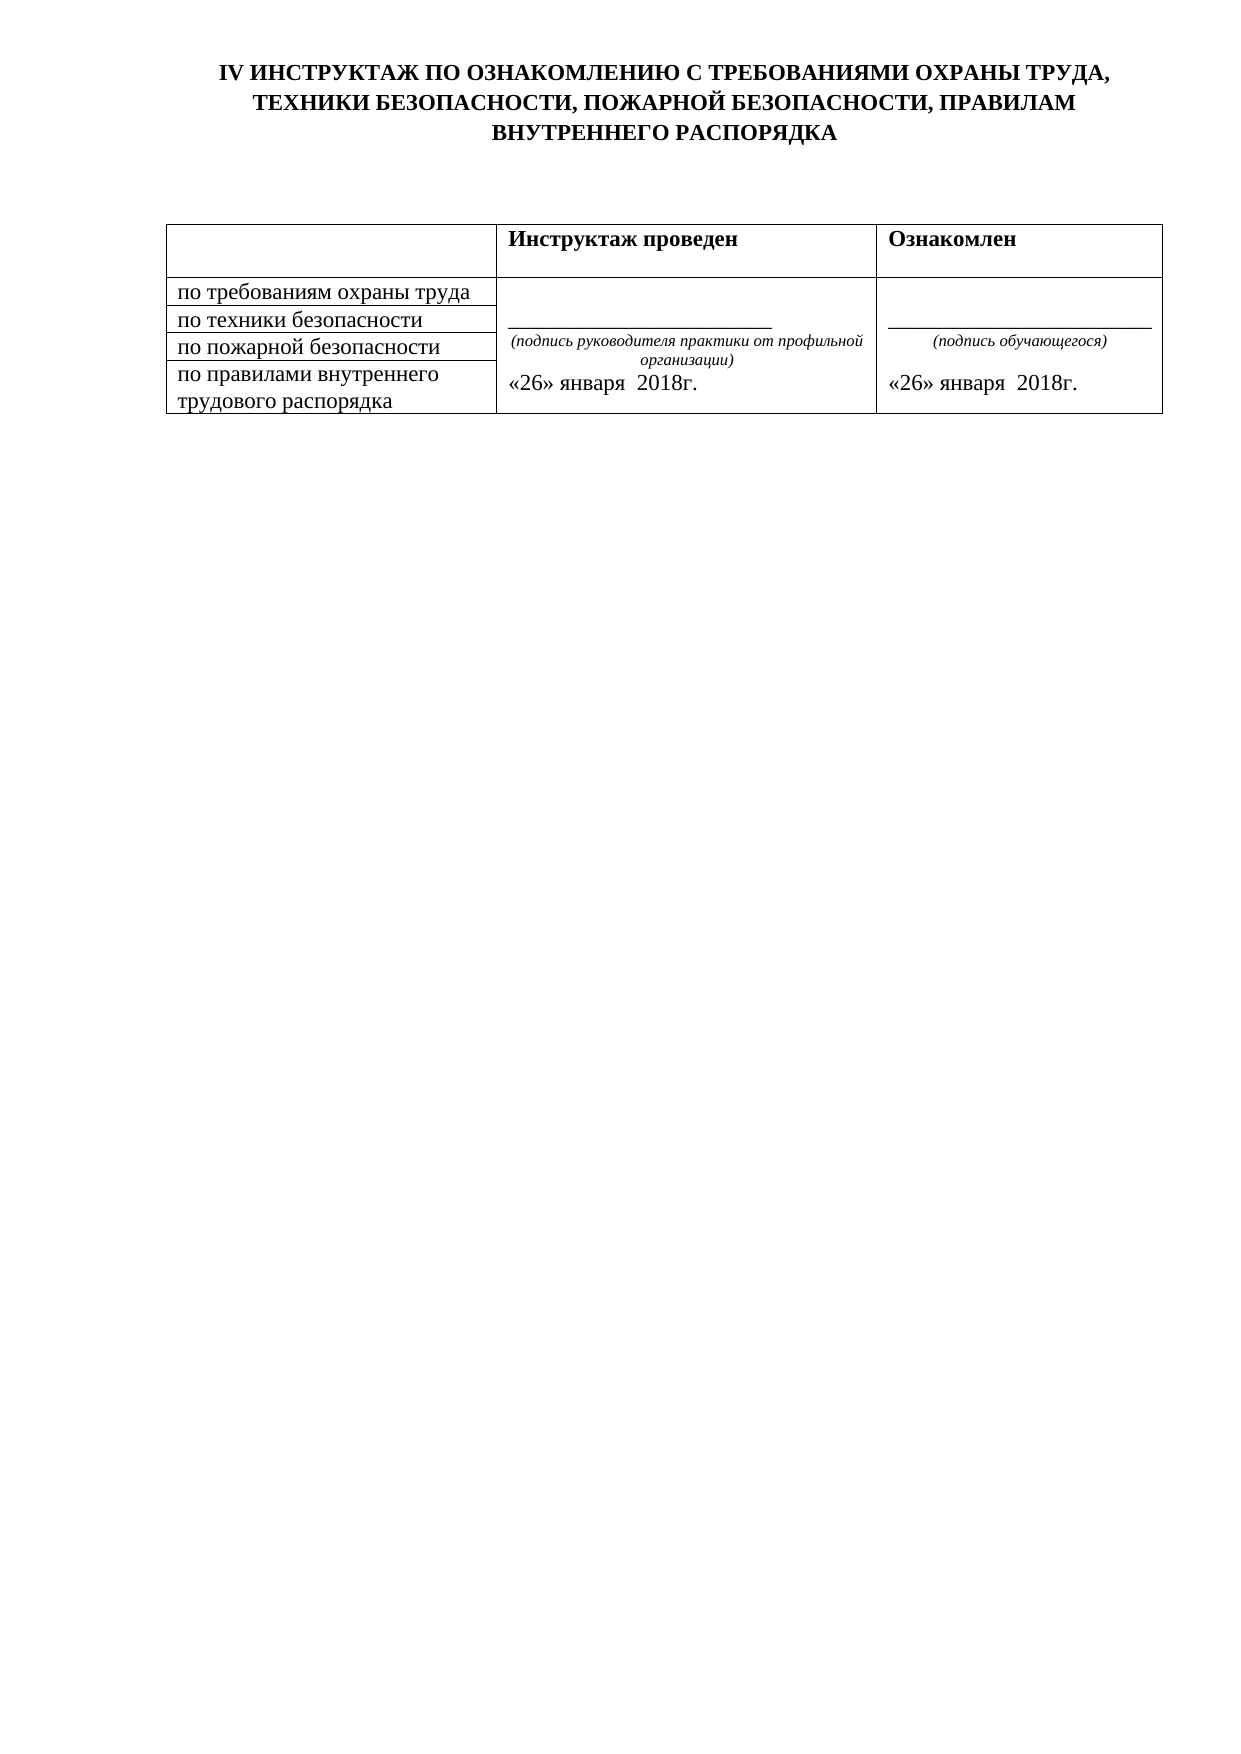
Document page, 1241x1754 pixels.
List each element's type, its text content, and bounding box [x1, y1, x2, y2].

table_cell _______________________ (подпись обучающегося) «26» января 2018г. [877, 278, 1162, 413]
table_header Ознакомлен [877, 225, 1162, 277]
table_cell по правилами внутреннего трудового распорядка [167, 361, 496, 413]
table_header Инструктаж проведен [497, 225, 876, 277]
table_cell _______________________ (подпись руководителя практики от профильной организации) «26» января 2018г. [497, 278, 876, 413]
table_header [167, 225, 496, 277]
table_cell по требованиям охраны труда [167, 278, 496, 305]
table_cell по техники безопасности [167, 306, 496, 332]
table_cell по пожарной безопасности [167, 333, 496, 359]
text IV ИНСТРУКТАЖ ПО ОЗНАКОМЛЕНИЮ С ТРЕБОВАНИЯМИ ОХРАНЫ ТРУДА, ТЕХНИКИ БЕЗОПАСНОСТИ, ПОЖАРНОЙ БЕЗОПАСНОСТИ, ПРАВИЛАМ ВНУТРЕННЕГО РАСПОРЯДКА [177, 59, 1152, 146]
